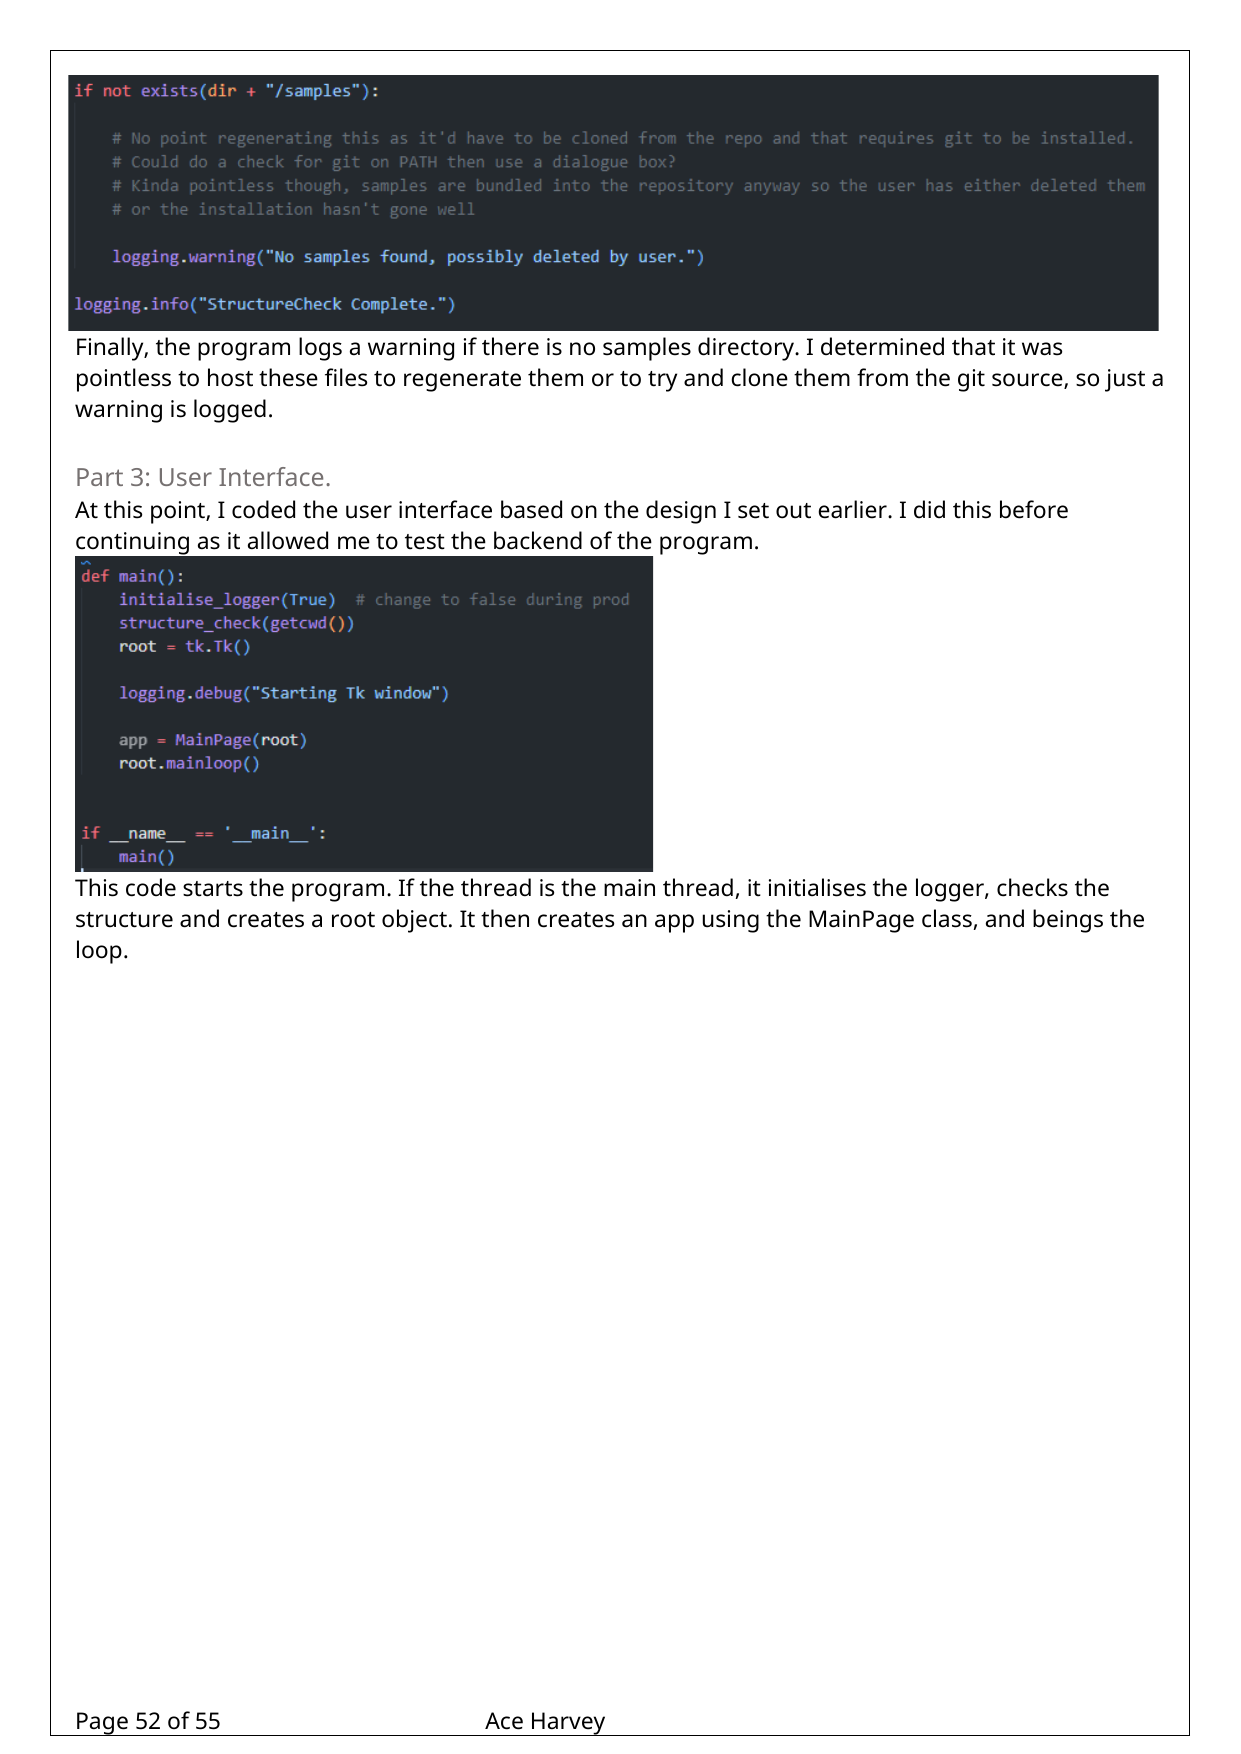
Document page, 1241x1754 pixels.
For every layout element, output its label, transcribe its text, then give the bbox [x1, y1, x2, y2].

picture [75, 556, 654, 872]
subtitle Part 3: User Interface. [75, 460, 1165, 494]
text At this point, I coded the user interface based on the design I set out earlier. I did this before continuing as it allowed me to test the backend of the program. [75, 494, 1165, 556]
text This code starts the program. If the thread is the main thread, it initialises the logger, checks the structure and creates a root object. It then creates an app using the MainPage class, and beings the loop. [75, 872, 1165, 966]
picture [68, 75, 1159, 331]
